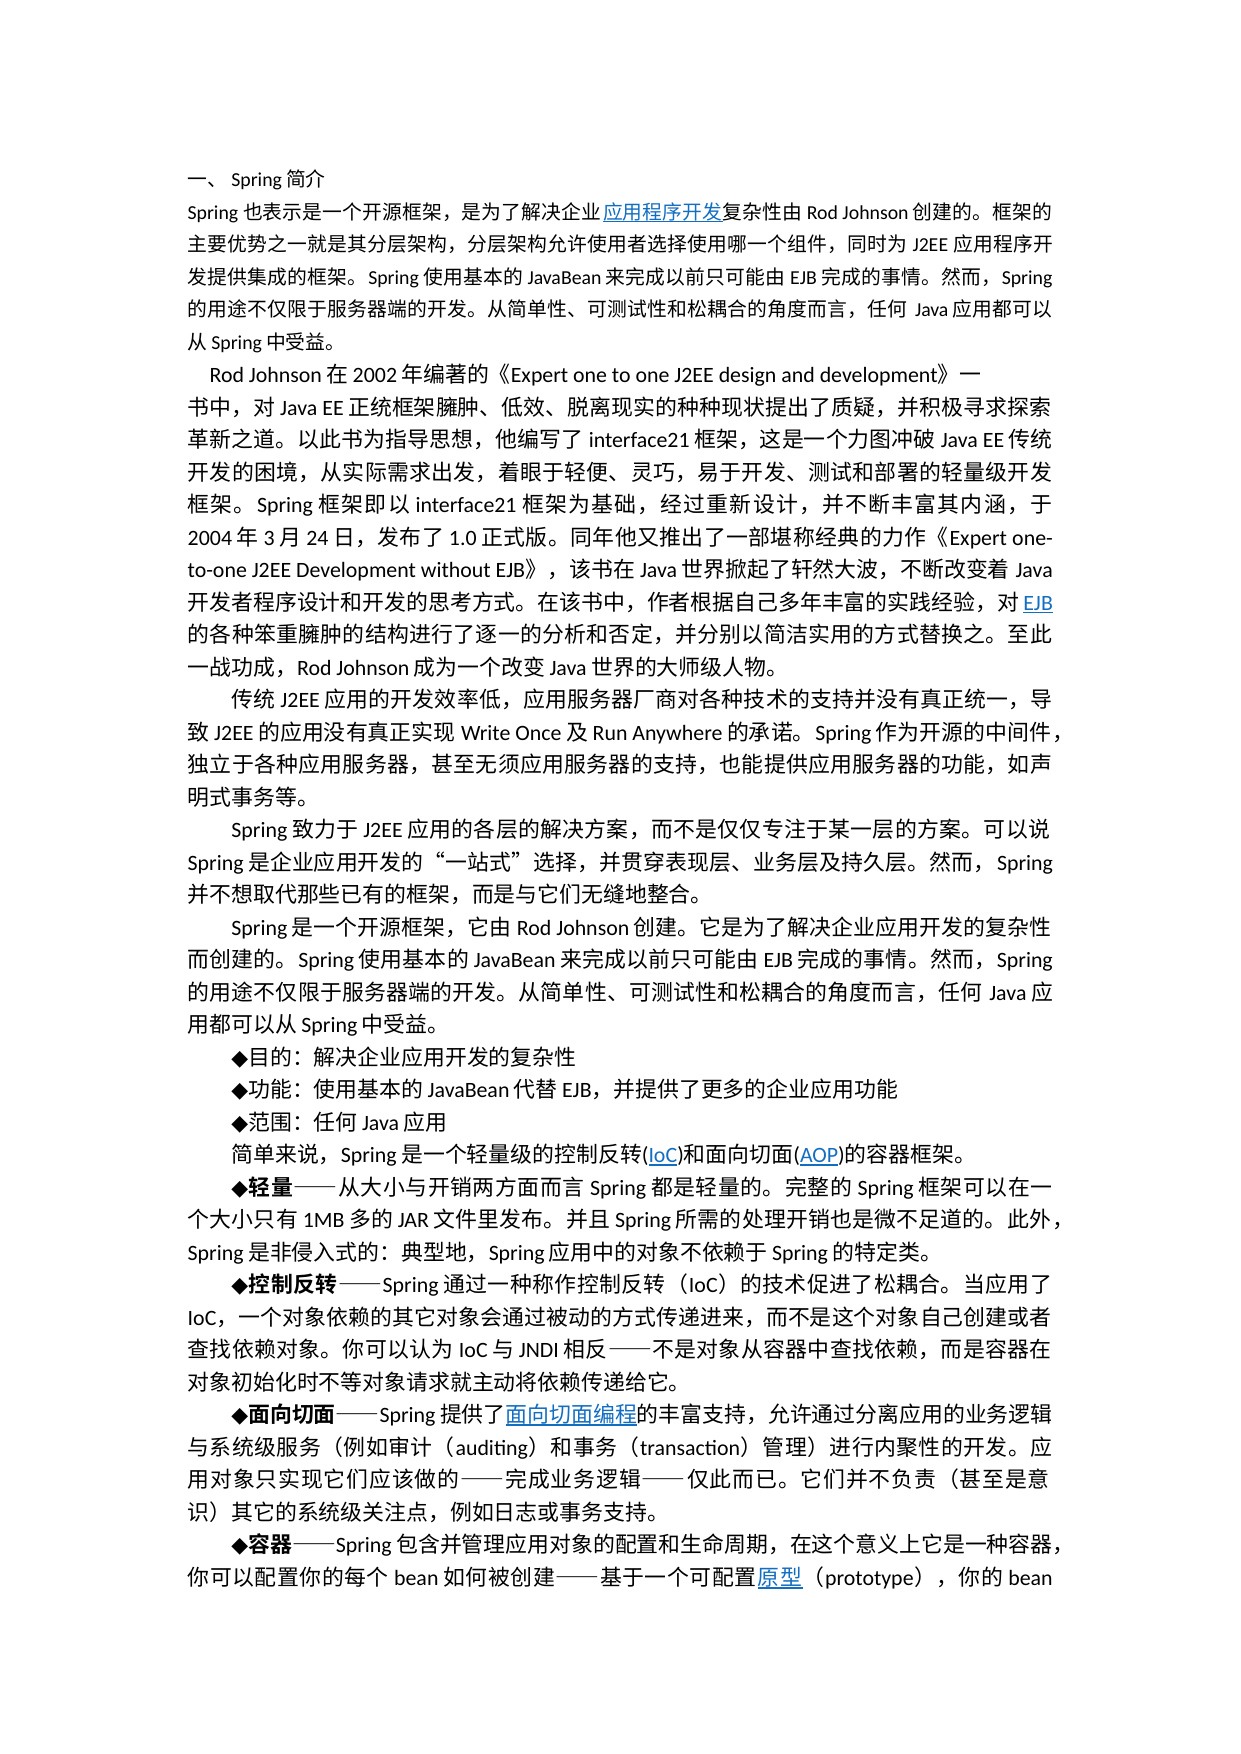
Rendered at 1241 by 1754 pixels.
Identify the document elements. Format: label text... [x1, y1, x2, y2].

text ◆范围：任何Java应用 [187, 1104, 1053, 1137]
text Rod Johnson在2002年编著的《Expert one to one J2EE design and development》一 [187, 357, 1053, 389]
text ◆目的：解决企业应用开发的复杂性 [187, 1039, 1053, 1072]
text Spring致力于J2EE应用的各层的解决方案，而不是仅仅专注于某一层的方案。可以说Spring是企业应用开发的“一站式”选择，并贯穿表现层、业务层及持久层。然而，Spring并不想取代那些已有的框架，而是与它们无缝地整合。 [187, 812, 1053, 909]
text Spring 也表示是一个开源框架，是为了解决企业应用程序开发复杂性由Rod Johnson创建的。框架的主要优势之一就是其分层架构，分层架构允许使用者选择使用哪一个组件，同时为 J2EE 应用程序开发提供集成的框架。Spring使用基本的JavaBean来完成以前只可能由EJB完成的事情。然而，Spring的用途不仅限于服务器端的开发。从简单性、可测试性和松耦合的角度而言，任何Java应用都可以从Spring中受益。 [187, 194, 1053, 357]
text 书中，对Java EE正统框架臃肿、低效、脱离现实的种种现状提出了质疑，并积极寻求探索革新之道。以此书为指导思想，他编写了interface21框架，这是一个力图冲破Java EE传统开发的困境，从实际需求出发，着眼于轻便、灵巧，易于开发、测试和部署的轻量级开发框架。Spring框架即以interface21框架为基础，经过重新设计，并不断丰富其内涵，于2004年3月24日，发布了1.0正式版。同年他又推出了一部堪称经典的力作《Expert one-to-one J2EE Development without EJB》，该书在Java世界掀起了轩然大波，不断改变着Java开发者程序设计和开发的思考方式。在该书中，作者根据自己多年丰富的实践经验，对EJB的各种笨重臃肿的结构进行了逐一的分析和否定，并分别以简洁实用的方式替换之。至此一战功成，Rod Johnson成为一个改变Java世界的大师级人物。 [187, 389, 1053, 682]
text Spring是一个开源框架，它由Rod Johnson创建。它是为了解决企业应用开发的复杂性而创建的。Spring使用基本的JavaBean来完成以前只可能由EJB完成的事情。然而，Spring的用途不仅限于服务器端的开发。从简单性、可测试性和松耦合的角度而言，任何Java应用都可以从Spring中受益。 [187, 909, 1053, 1039]
text ◆轻量——从大小与开销两方面而言Spring都是轻量的。完整的Spring框架可以在一个大小只有1MB多的JAR文件里发布。并且Spring所需的处理开销也是微不足道的。此外，Spring是非侵入式的：典型地，Spring应用中的对象不依赖于Spring的特定类。 [187, 1169, 1053, 1267]
text 传统J2EE应用的开发效率低，应用服务器厂商对各种技术的支持并没有真正统一，导致J2EE的应用没有真正实现Write Once及Run Anywhere的承诺。Spring作为开源的中间件，独立于各种应用服务器，甚至无须应用服务器的支持，也能提供应用服务器的功能，如声明式事务等。 [187, 682, 1053, 812]
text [187, 1527, 1053, 1592]
text ◆面向切面——Spring提供了面向切面编程的丰富支持，允许通过分离应用的业务逻辑与系统级服务（例如审计（auditing）和事务（transaction）管理）进行内聚性的开发。应用对象只实现它们应该做的——完成业务逻辑——仅此而已。它们并不负责（甚至是意识）其它的系统级关注点，例如日志或事务支持。 [187, 1397, 1053, 1527]
text ◆控制反转——Spring通过一种称作控制反转（IoC）的技术促进了松耦合。当应用了IoC，一个对象依赖的其它对象会通过被动的方式传递进来，而不是这个对象自己创建或者查找依赖对象。你可以认为IoC与JNDI相反——不是对象从容器中查找依赖，而是容器在对象初始化时不等对象请求就主动将依赖传递给它。 [187, 1267, 1053, 1397]
text 简单来说，Spring是一个轻量级的控制反转(IoC)和面向切面(AOP)的容器框架。 [187, 1137, 1053, 1169]
text ◆功能：使用基本的JavaBean代替EJB，并提供了更多的企业应用功能 [187, 1072, 1053, 1104]
list Spring简介 [187, 162, 1053, 194]
